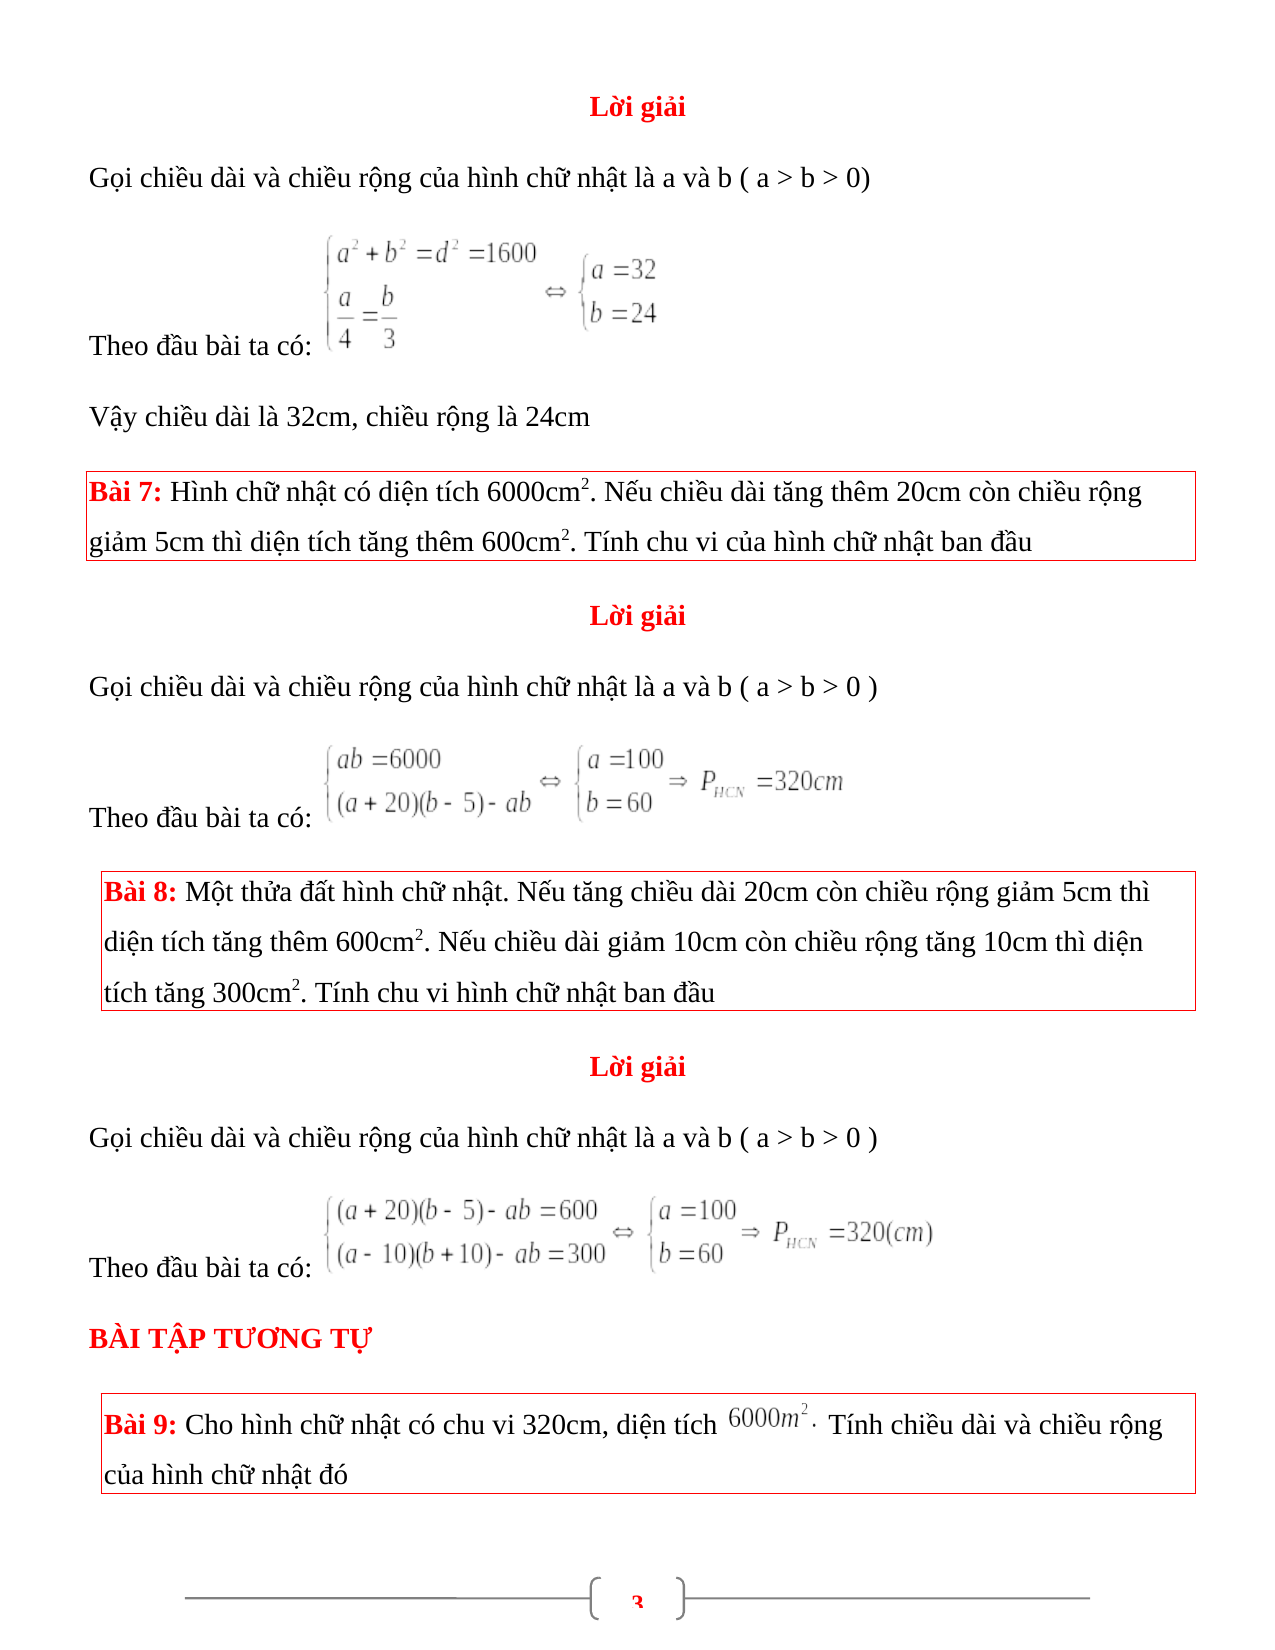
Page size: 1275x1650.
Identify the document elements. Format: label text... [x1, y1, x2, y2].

text Theo đầu bài ta có: [89, 741, 1186, 833]
text Vậy chiều dài là 32cm, chiều rộng là 24cm [89, 399, 1186, 433]
text Bài 8: Một thửa đất hình chữ nhật. Nếu tăng chiều dài 20cm còn chiều rộng giảm 5cm thì diện tích tăng thêm 600cm2. Nếu chiều dài giảm 10cm còn chiều rộng tăng 10cm thì diện tích tăng 300cm2. Tính chu vi hình chữ nhật ban đầu [102, 872, 1195, 1010]
text Gọi chiều dài và chiều rộng của hình chữ nhật là a và b ( a > b > 0) [89, 160, 1186, 193]
text Gọi chiều dài và chiều rộng của hình chữ nhật là a và b ( a > b > 0 ) [89, 669, 1186, 703]
text Bài 9: Cho hình chữ nhật có chu vi 320cm, diện tích Tính chiều dài và chiều rộng của hình chữ nhật đó [102, 1394, 1195, 1493]
text Bài 7: Hình chữ nhật có diện tích 6000cm2. Nếu chiều dài tăng thêm 20cm còn chiều rộng giảm 5cm thì diện tích tăng thêm 600cm2. Tính chu vi của hình chữ nhật ban đầu [87, 472, 1195, 560]
text Lời giải [89, 1049, 1186, 1082]
text Theo đầu bài ta có: [89, 1191, 1186, 1284]
text Theo đầu bài ta có: [89, 231, 1186, 362]
text Lời giải [89, 598, 1186, 632]
text Gọi chiều dài và chiều rộng của hình chữ nhật là a và b ( a > b > 0 ) [89, 1120, 1186, 1154]
text BÀI TẬP TƯƠNG TỰ [89, 1321, 1186, 1355]
text Lời giải [89, 89, 1186, 122]
